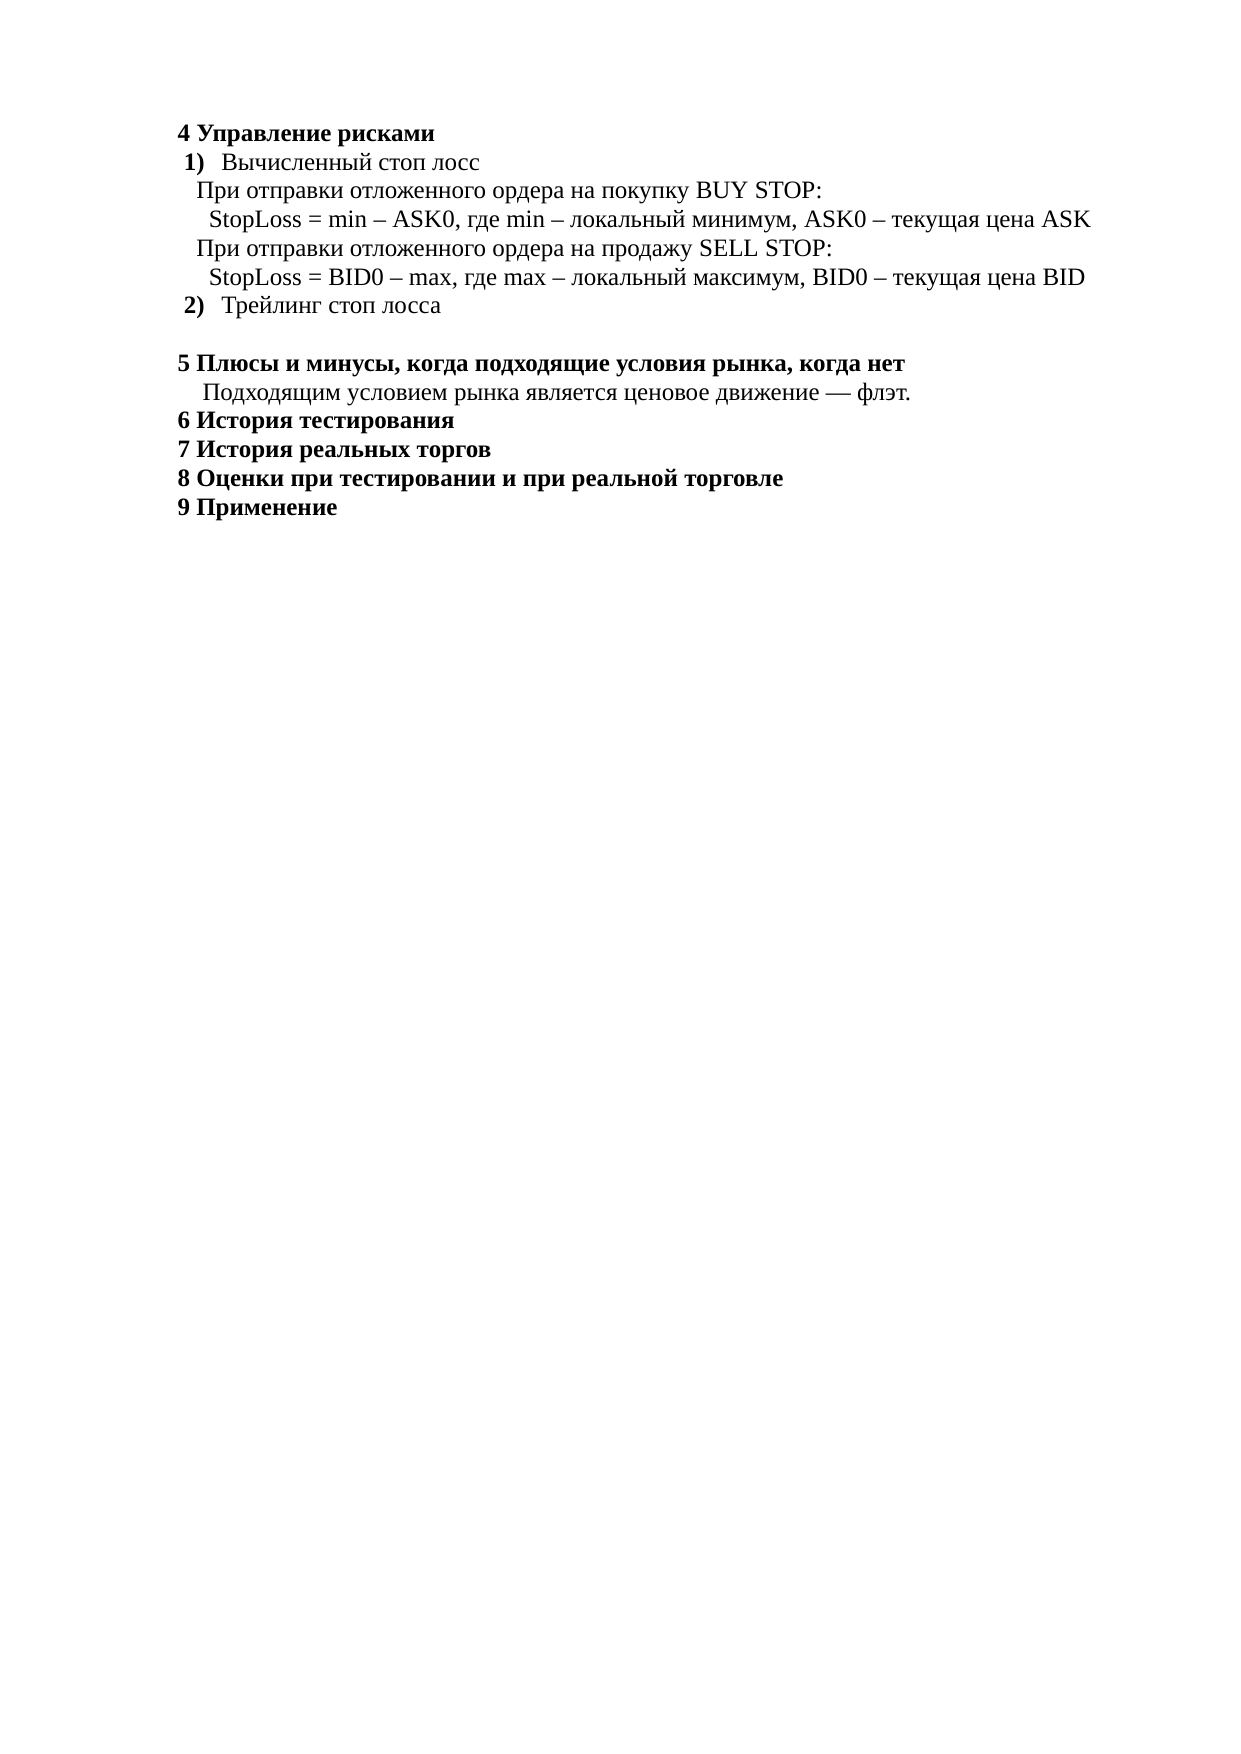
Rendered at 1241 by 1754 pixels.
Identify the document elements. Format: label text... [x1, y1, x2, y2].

text 7 История реальных торгов [177, 434, 1152, 463]
text 4 Управление рисками [177, 118, 1152, 147]
list Трейлинг стоп лосса [183, 291, 1152, 319]
text 5 Плюсы и минусы, когда подходящие условия рынка, когда нет [177, 348, 1152, 377]
text Подходящим условием рынка является ценовое движение — флэт. [177, 377, 1152, 406]
text StopLoss = min – ASK0, где min – локальный минимум, ASK0 – текущая цена ASK [177, 204, 1152, 233]
text 6 История тестирования [177, 406, 1152, 434]
text При отправки отложенного ордера на покупку BUY STOP: [177, 176, 1152, 204]
text При отправки отложенного ордера на продажу SELL STOP: [177, 233, 1152, 262]
text 9 Применение [177, 492, 1152, 521]
list Вычисленный стоп лосс [183, 147, 1152, 176]
text StopLoss = BID0 – max, где max – локальный максимум, BID0 – текущая цена BID [177, 262, 1152, 291]
text 8 Оценки при тестировании и при реальной торговле [177, 463, 1152, 492]
